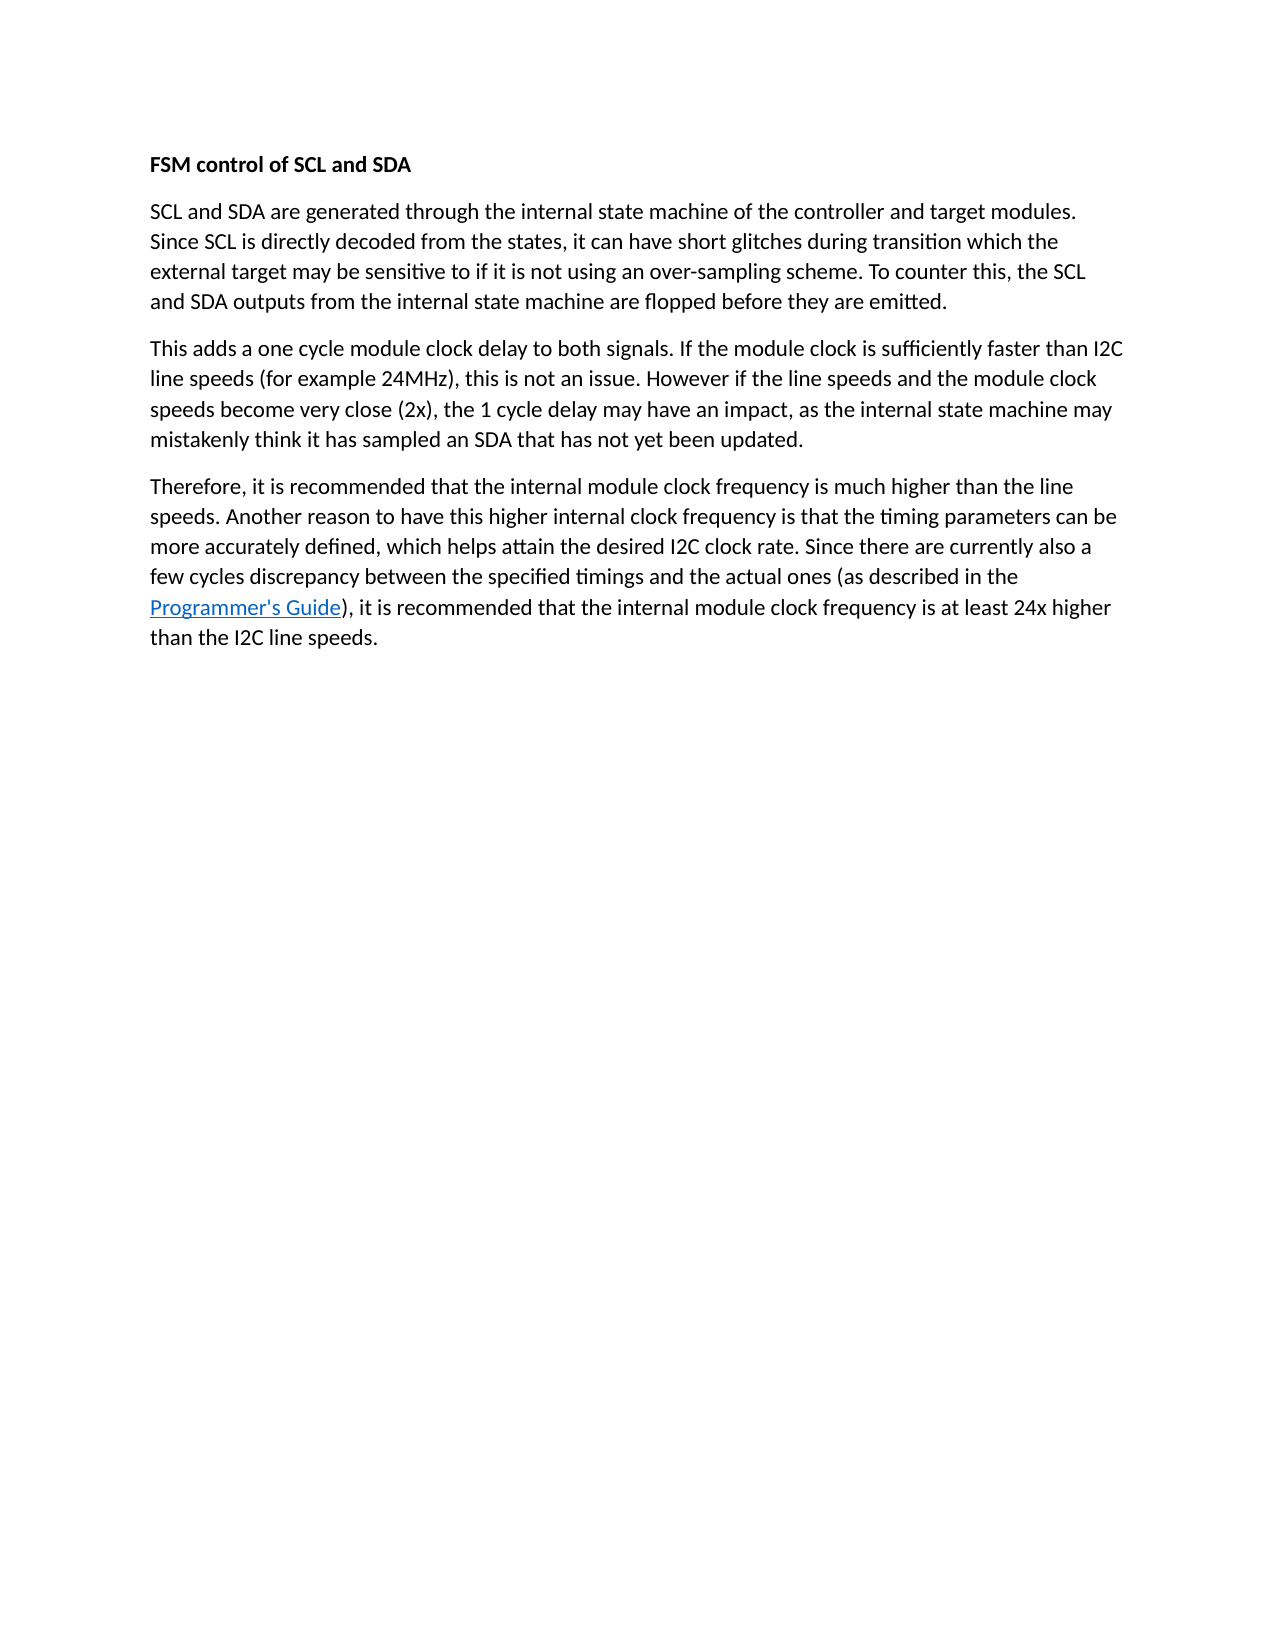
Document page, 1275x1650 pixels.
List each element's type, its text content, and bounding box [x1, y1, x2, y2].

text Therefore, it is recommended that the internal module clock frequency is much higher than the line speeds. Another reason to have this higher internal clock frequency is that the timing parameters can be more accurately defined, which helps attain the desired I2C clock rate. Since there are currently also a few cycles discrepancy between the specified timings and the actual ones (as described in the Programmer's Guide), it is recommended that the internal module clock frequency is at least 24x higher than the I2C line speeds. [150, 472, 1125, 651]
text SCL and SDA are generated through the internal state machine of the controller and target modules. Since SCL is directly decoded from the states, it can have short glitches during transition which the external target may be sensitive to if it is not using an over-sampling scheme. To counter this, the SCL and SDA outputs from the internal state machine are flopped before they are emitted. [150, 197, 1125, 316]
text FSM control of SCL and SDA [150, 150, 1125, 178]
text This adds a one cycle module clock delay to both signals. If the module clock is sufficiently faster than I2C line speeds (for example 24MHz), this is not an issue. However if the line speeds and the module clock speeds become very close (2x), the 1 cycle delay may have an impact, as the internal state machine may mistakenly think it has sampled an SDA that has not yet been updated. [150, 334, 1125, 453]
